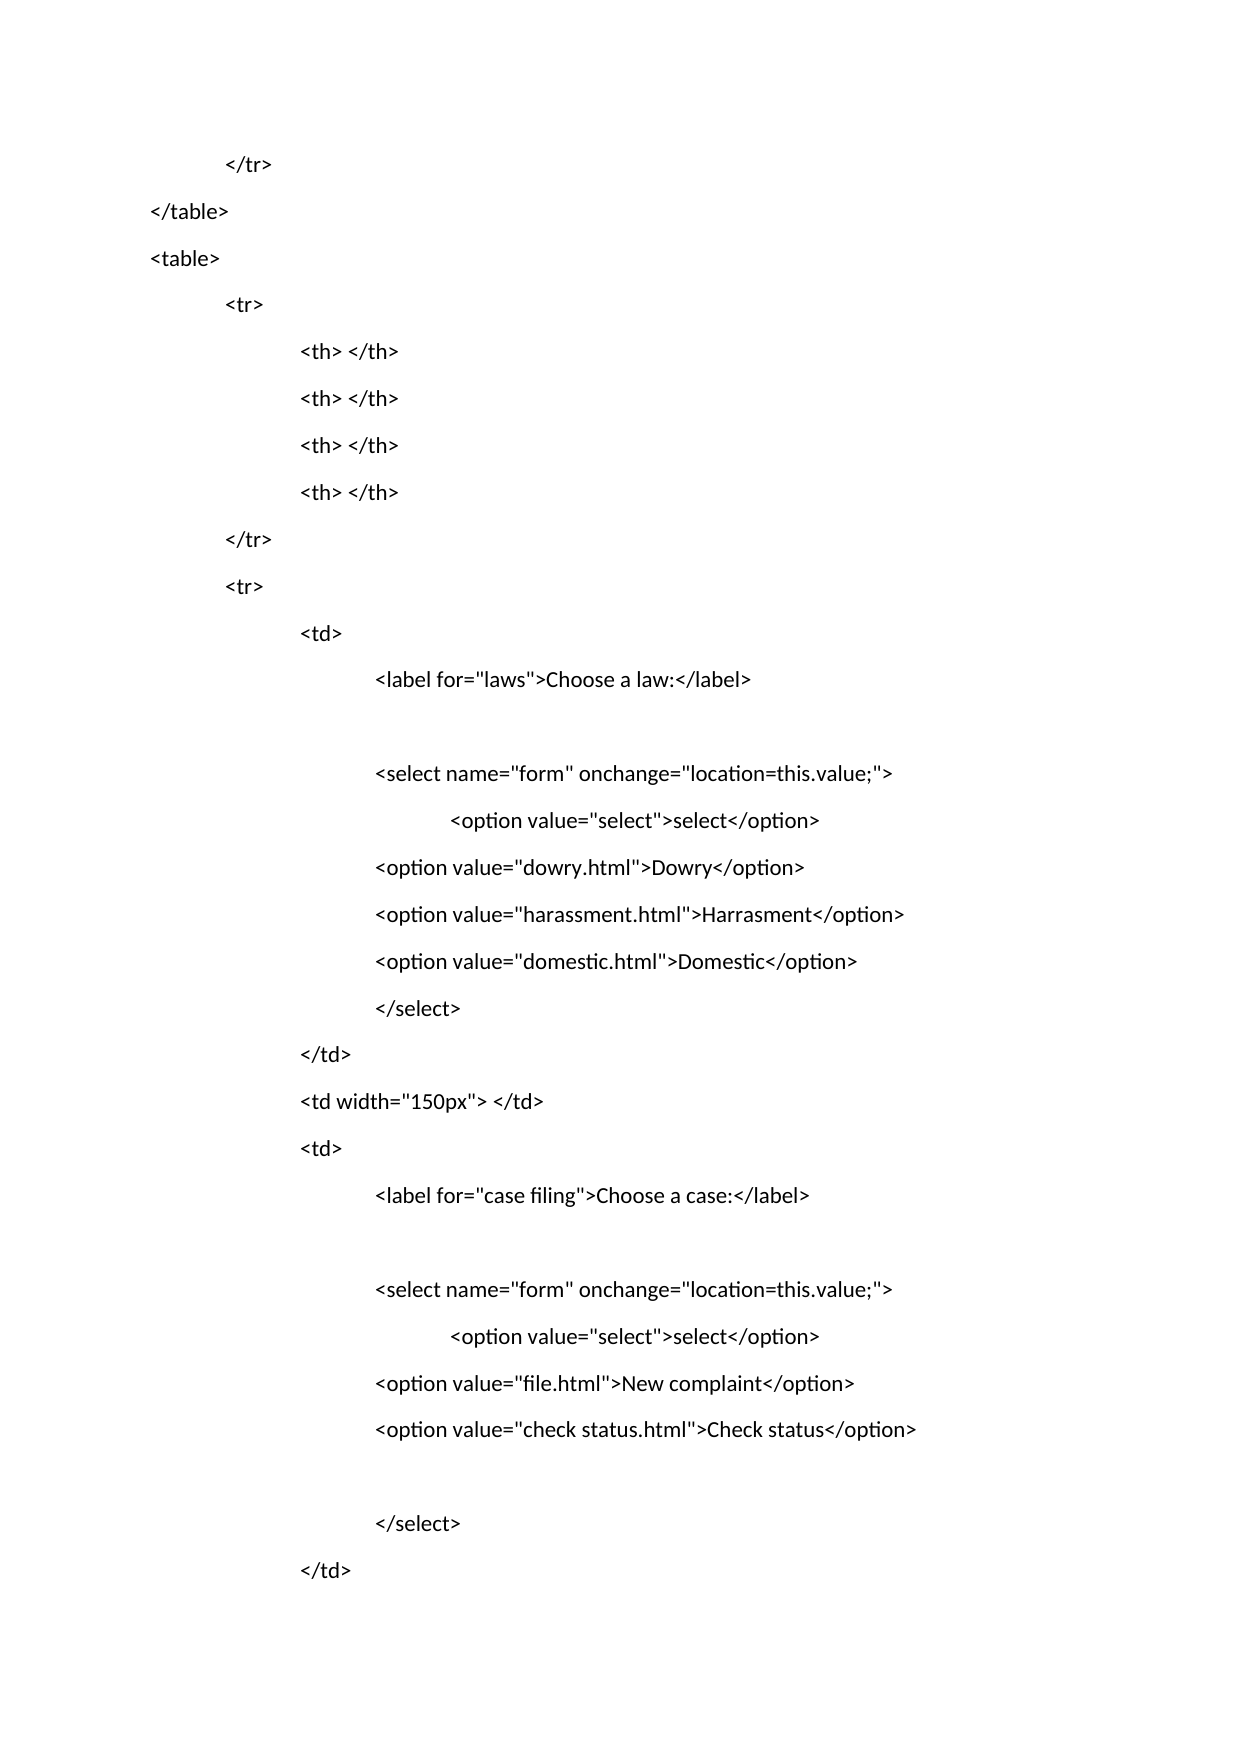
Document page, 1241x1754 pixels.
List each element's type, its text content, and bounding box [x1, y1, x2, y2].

text <select name="form" onchange="location=this.value;"> [150, 759, 1090, 787]
text </select> [150, 994, 1090, 1022]
text <tr> [150, 291, 1090, 319]
text <tr> [150, 572, 1090, 600]
text <select name="form" onchange="location=this.value;"> [150, 1275, 1090, 1303]
text <td> [150, 619, 1090, 647]
text <option value="dowry.html">Dowry</option> [150, 853, 1090, 881]
text <th> </th> [150, 384, 1090, 412]
text <th> </th> [150, 478, 1090, 506]
text <option value="select">select</option> [150, 1322, 1090, 1350]
text </table> [150, 197, 1090, 225]
text <option value="select">select</option> [150, 806, 1090, 834]
text <option value="file.html">New complaint</option> [150, 1369, 1090, 1397]
text <label for="case filing">Choose a case:</label> [150, 1181, 1090, 1209]
text </tr> [150, 150, 1090, 178]
text </td> [150, 1556, 1090, 1584]
text <option value="harassment.html">Harrasment</option> [150, 900, 1090, 928]
text <label for="laws">Choose a law:</label> [150, 666, 1090, 694]
text </td> [150, 1041, 1090, 1069]
text </tr> [150, 525, 1090, 553]
text <table> [150, 244, 1090, 272]
text <th> </th> [150, 431, 1090, 459]
text <td> [150, 1134, 1090, 1162]
text </select> [150, 1509, 1090, 1537]
text <option value="domestic.html">Domestic</option> [150, 947, 1090, 975]
text <th> </th> [150, 337, 1090, 366]
text <td width="150px"> </td> [150, 1087, 1090, 1116]
text <option value="check status.html">Check status</option> [150, 1416, 1090, 1444]
